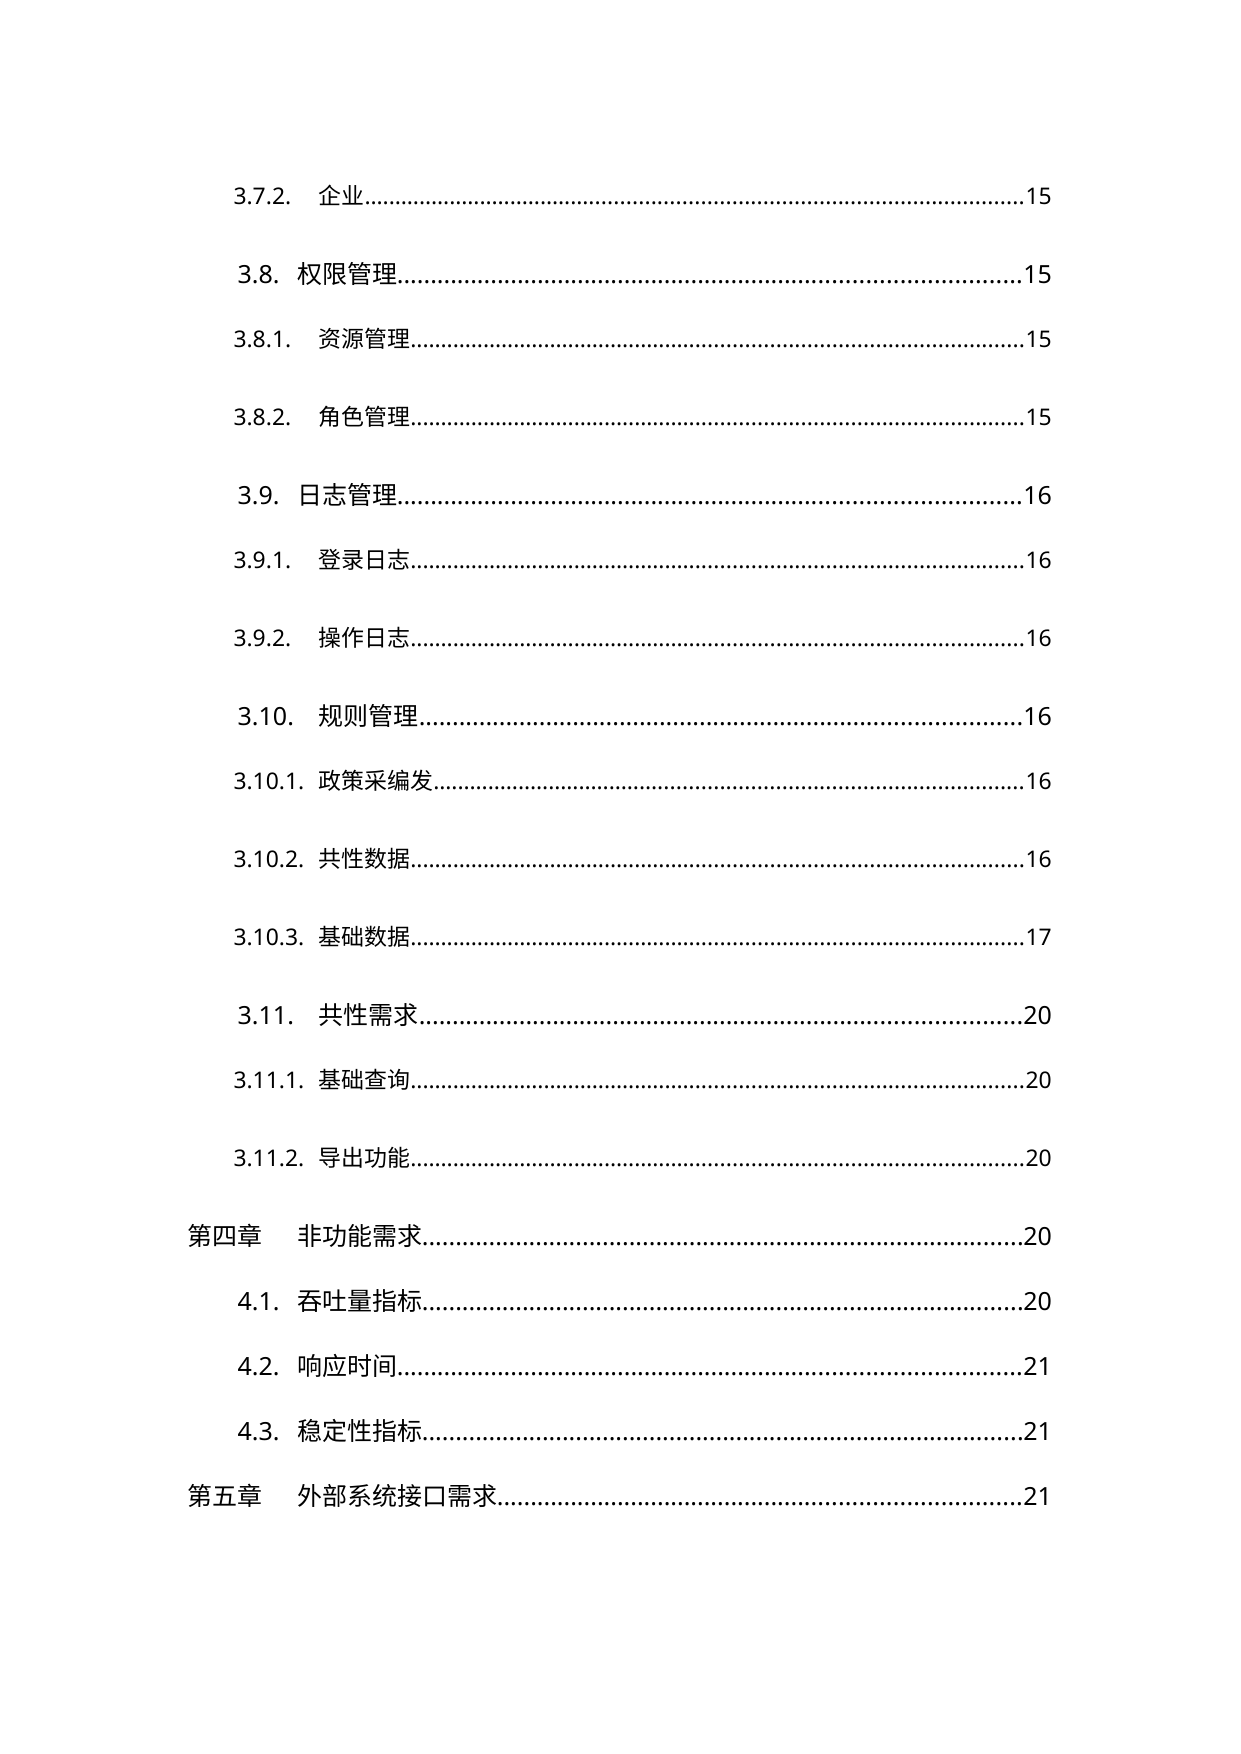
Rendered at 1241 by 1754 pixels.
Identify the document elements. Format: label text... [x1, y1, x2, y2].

text 第四章 非功能需求 20 [187, 1202, 1053, 1267]
text 4.2. 响应时间 21 [237, 1332, 1053, 1397]
text 3.10.1. 政策采编发 16 [233, 747, 1053, 812]
text 3.11.2. 导出功能 20 [233, 1124, 1053, 1189]
text 第五章 外部系统接口需求 21 [187, 1462, 1053, 1527]
text 4.3. 稳定性指标 21 [237, 1397, 1053, 1462]
text 3.9.2. 操作日志 16 [233, 604, 1053, 669]
text 3.11. 共性需求 20 [237, 981, 1053, 1046]
text 3.8.1. 资源管理 15 [233, 305, 1053, 370]
text 4.1. 吞吐量指标 20 [237, 1267, 1053, 1332]
text 3.10.2. 共性数据 16 [233, 825, 1053, 890]
text 3.9.1. 登录日志 16 [233, 526, 1053, 591]
text 3.7.2. 企业 15 [233, 162, 1053, 227]
text 3.8. 权限管理 15 [237, 240, 1053, 305]
text 3.10. 规则管理 16 [237, 682, 1053, 747]
text 3.9. 日志管理 16 [237, 461, 1053, 526]
text 3.8.2. 角色管理 15 [233, 383, 1053, 448]
text 3.11.1. 基础查询 20 [233, 1046, 1053, 1111]
text 3.10.3. 基础数据 17 [233, 903, 1053, 968]
